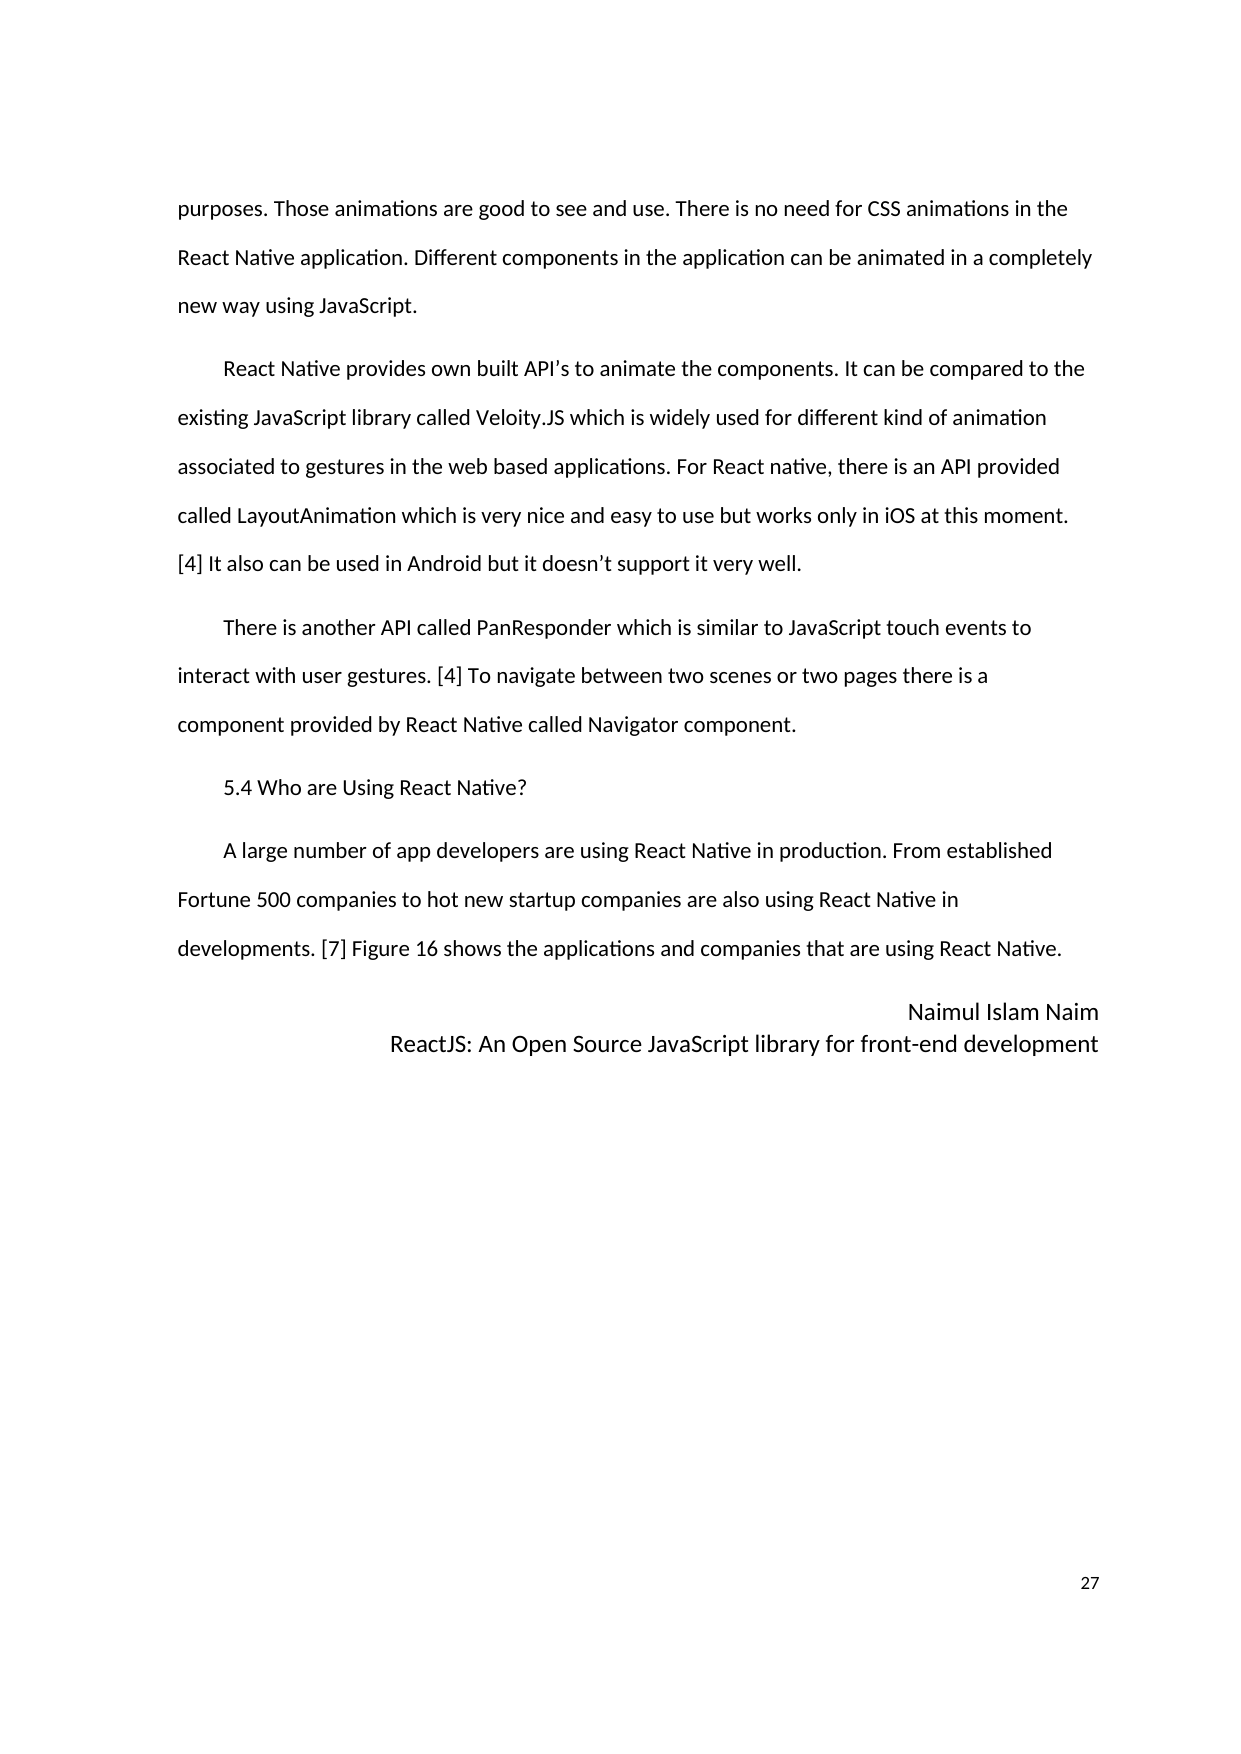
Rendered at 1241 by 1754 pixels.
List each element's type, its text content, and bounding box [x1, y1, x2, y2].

text React Native provides own built API’s to animate the components. It can be compared to the existing JavaScript library called Veloity.JS which is widely used for different kind of animation associated to gestures in the web based applications. For React native, there is an API provided called LayoutAnimation which is very nice and easy to use but works only in iOS at this moment. [4] It also can be used in Android but it doesn’t support it very well. [177, 352, 1099, 580]
text 5.4 Who are Using React Native? [177, 771, 1099, 804]
text ReactJS: An Open Source JavaScript library for front-end development [177, 1027, 1099, 1060]
text There is another API called PanResponder which is similar to JavaScript touch events to interact with user gestures. [4] To navigate between two scenes or two pages there is a component provided by React Native called Navigator component. [177, 611, 1099, 741]
text Naimul Islam Naim [177, 995, 1099, 1027]
text A large number of app developers are using React Native in production. From established Fortune 500 companies to hot new startup companies are also using React Native in developments. [7] Figure 16 shows the applications and companies that are using React Native. [177, 834, 1099, 964]
